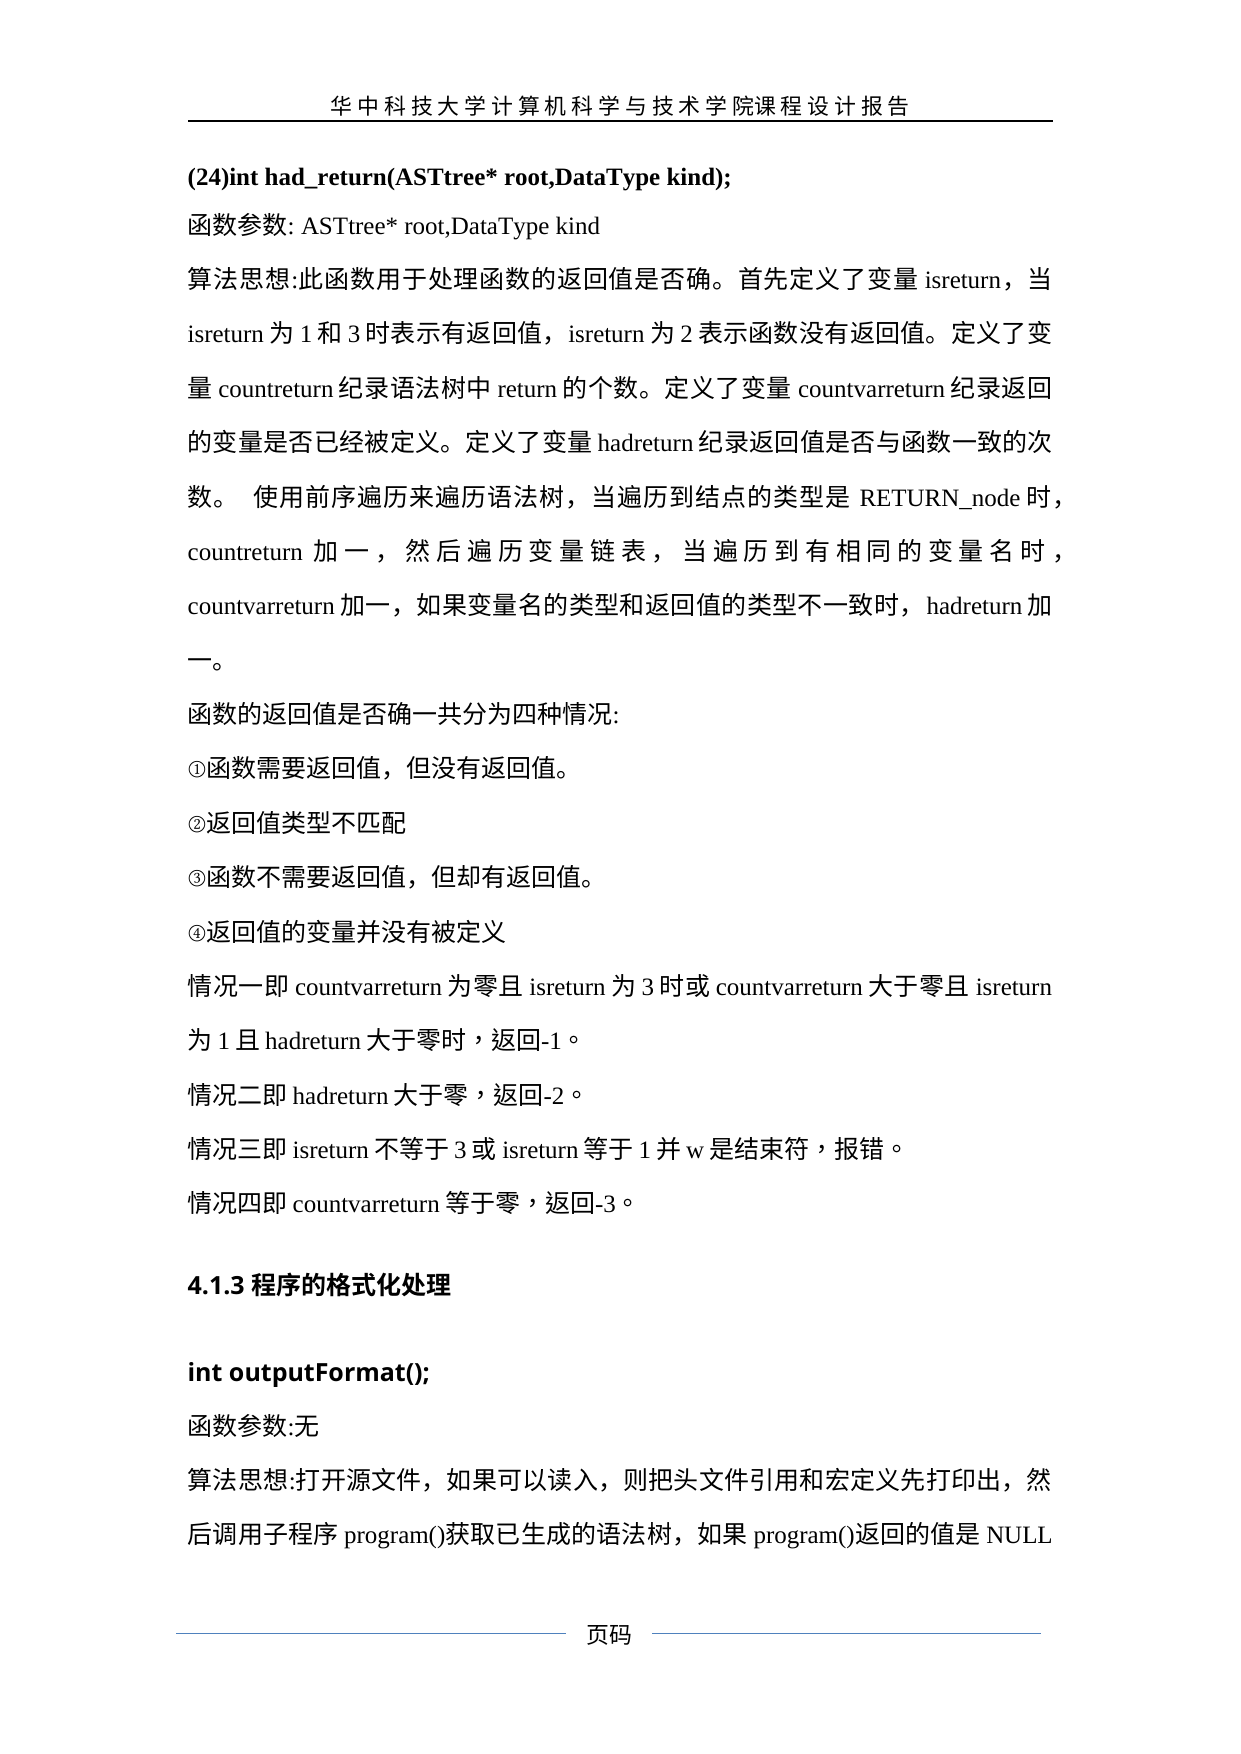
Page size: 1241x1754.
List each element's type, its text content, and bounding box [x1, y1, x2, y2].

text 算法思想:此函数用于处理函数的返回值是否确。首先定义了变量isreturn，当isreturn为1和3时表示有返回值，isreturn为2表示函数没有返回值。定义了变量countreturn纪录语法树中return的个数。定义了变量countvarreturn纪录返回的变量是否已经被定义。定义了变量hadreturn纪录返回值是否与函数一致的次数。 使用前序遍历来遍历语法树，当遍历到结点的类型是RETURN_node时，countreturn加一，然后遍历变量链表，当遍历到有相同的变量名时，countvarreturn加一，如果变量名的类型和返回值的类型不一致时，hadreturn加一。 [187, 259, 1053, 676]
text 情况三即isreturn不等于3或 isreturn等于1并w是结束符，报错。 [187, 1129, 1053, 1166]
text int outputFormat(); [187, 1355, 1053, 1389]
text 4.1.3 程序的格式化处理 [187, 1265, 1053, 1302]
text 情况四即countvarreturn等于零，返回-3。 [187, 1184, 1053, 1220]
text ②返回值类型不匹配 [187, 803, 1053, 839]
text 情况二即hadreturn大于零，返回-2。 [187, 1075, 1053, 1111]
text ④返回值的变量并没有被定义 [187, 912, 1053, 948]
text 情况一即countvarreturn为零且isreturn为3时或countvarreturn大于零且isreturn为1且hadreturn大于零时，返回-1。 [187, 966, 1053, 1057]
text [187, 1461, 1053, 1551]
text 函数参数: ASTtree* root,DataType kind [187, 205, 1053, 241]
text (24)int had_return(ASTtree* root,DataType kind); [187, 162, 1053, 191]
text 函数的返回值是否确一共分为四种情况: [187, 694, 1053, 731]
text ①函数需要返回值，但没有返回值。 [187, 749, 1053, 785]
text 函数参数:无 [187, 1406, 1053, 1442]
text ③函数不需要返回值，但却有返回值。 [187, 858, 1053, 894]
